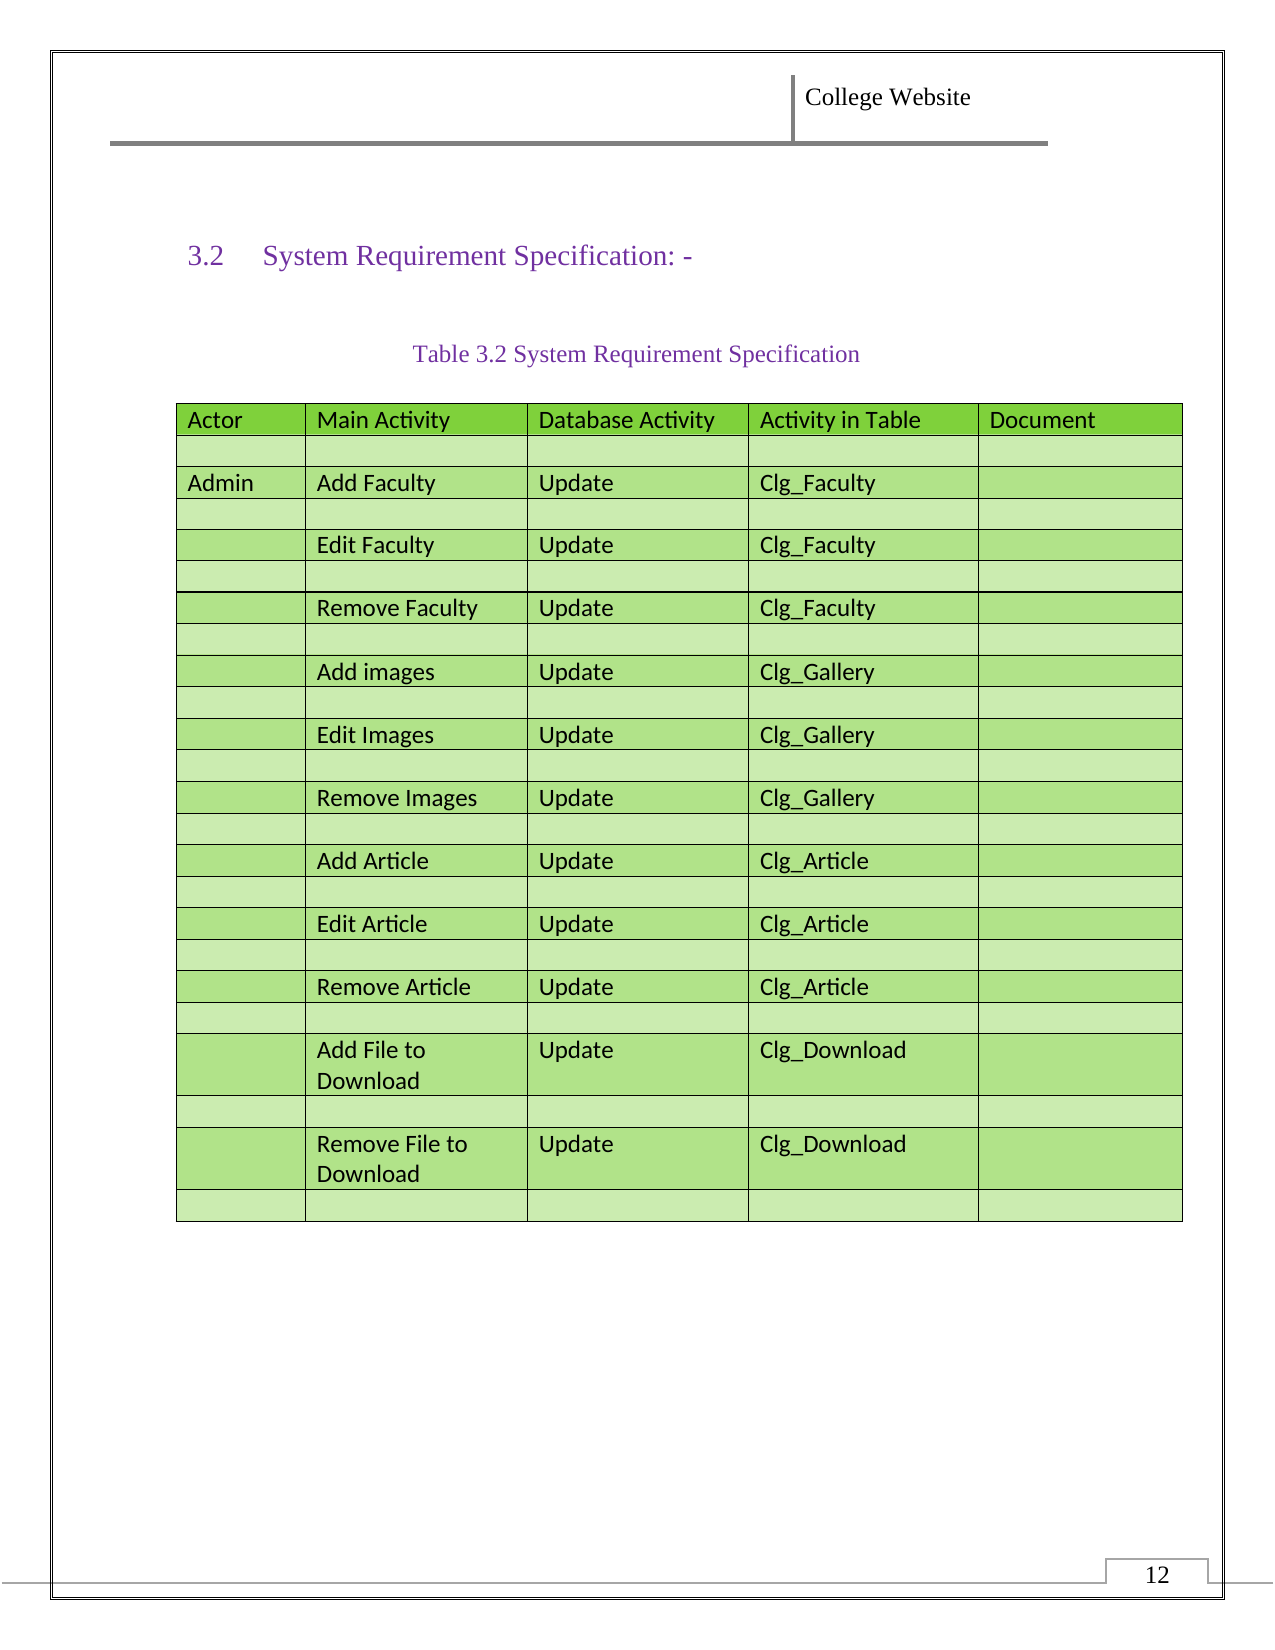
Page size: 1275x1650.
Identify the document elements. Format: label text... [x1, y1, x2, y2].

table_cell [306, 877, 527, 907]
table_header Actor [177, 404, 305, 434]
table_cell Clg_Faculty [749, 593, 978, 623]
table_cell Add images [306, 656, 527, 686]
table_cell [528, 687, 748, 718]
table_cell [528, 561, 748, 591]
table_cell Clg_Faculty [749, 467, 978, 497]
table_cell Update [528, 1034, 748, 1095]
table_cell Update [528, 845, 748, 876]
table_cell [749, 750, 978, 781]
table_cell [528, 624, 748, 654]
table_cell Clg_Gallery [749, 782, 978, 812]
table_cell [177, 908, 305, 939]
table_cell [306, 624, 527, 654]
table_cell Clg_Article [749, 971, 978, 1002]
table_cell Clg_Gallery [749, 656, 978, 686]
table_cell [979, 530, 1182, 560]
table_cell [979, 908, 1182, 939]
table_cell [979, 877, 1182, 907]
table_cell [177, 814, 305, 844]
table_cell [979, 687, 1182, 718]
table_cell [177, 1190, 305, 1221]
table_cell [177, 719, 305, 749]
table_header Database Activity [528, 404, 748, 434]
table_cell Update [528, 782, 748, 812]
list Table 3.2 System Requirement Specification [337, 339, 1125, 368]
table_cell Remove Images [306, 782, 527, 812]
table_cell [177, 593, 305, 623]
table_cell [749, 940, 978, 970]
table_cell [979, 656, 1182, 686]
table_cell Update [528, 971, 748, 1002]
table_cell Remove File to Download [306, 1128, 527, 1189]
table_cell [306, 940, 527, 970]
table_cell [177, 750, 305, 781]
table_cell Update [528, 1128, 748, 1189]
table_cell Clg_Download [749, 1128, 978, 1189]
table_cell [979, 593, 1182, 623]
table_cell [528, 1096, 748, 1127]
table_cell [528, 1190, 748, 1221]
table_cell [979, 971, 1182, 1002]
table_cell Update [528, 467, 748, 497]
table_cell [528, 436, 748, 466]
table_cell [177, 530, 305, 560]
table_cell [306, 687, 527, 718]
list 3.2 System Requirement Specification: - [187, 238, 1125, 272]
table_cell [979, 561, 1182, 591]
table_cell [306, 750, 527, 781]
table_cell [177, 845, 305, 876]
table_cell [177, 656, 305, 686]
table_cell [749, 624, 978, 654]
table_cell [749, 877, 978, 907]
table_cell Update [528, 719, 748, 749]
table_cell Clg_Article [749, 908, 978, 939]
table_cell [979, 624, 1182, 654]
table_cell [979, 1096, 1182, 1127]
table_cell [306, 561, 527, 591]
table_cell [306, 499, 527, 529]
table_cell [177, 624, 305, 654]
table_cell Edit Faculty [306, 530, 527, 560]
table_cell [749, 499, 978, 529]
table_header Main Activity [306, 404, 527, 434]
table_cell [306, 436, 527, 466]
table_cell [528, 750, 748, 781]
table_cell Remove Article [306, 971, 527, 1002]
table_cell Update [528, 908, 748, 939]
table_cell [528, 499, 748, 529]
table_cell [177, 1003, 305, 1033]
table_cell [306, 1096, 527, 1127]
table_cell [528, 1003, 748, 1033]
table_cell [979, 845, 1182, 876]
table_cell [749, 1096, 978, 1127]
table_cell [177, 1034, 305, 1095]
table_cell [306, 814, 527, 844]
table_cell [979, 750, 1182, 781]
table_cell [749, 436, 978, 466]
table_cell [177, 971, 305, 1002]
table_cell [528, 877, 748, 907]
table_cell [528, 940, 748, 970]
table_cell [177, 436, 305, 466]
table_cell [979, 436, 1182, 466]
table_cell Clg_Faculty [749, 530, 978, 560]
table_cell [528, 814, 748, 844]
table_cell [749, 1190, 978, 1221]
table_cell Edit Images [306, 719, 527, 749]
table_cell Add Faculty [306, 467, 527, 497]
table_cell Add File to Download [306, 1034, 527, 1095]
table_cell Edit Article [306, 908, 527, 939]
table_cell [979, 1034, 1182, 1095]
table_cell [749, 687, 978, 718]
table_cell Add Article [306, 845, 527, 876]
table_cell Update [528, 593, 748, 623]
table_cell [979, 1128, 1182, 1189]
table_cell [306, 1190, 527, 1221]
table_cell [177, 499, 305, 529]
table_cell [177, 1096, 305, 1127]
table_cell [979, 782, 1182, 812]
table_cell [177, 940, 305, 970]
table_cell [979, 814, 1182, 844]
table_cell [979, 499, 1182, 529]
table_cell Clg_Download [749, 1034, 978, 1095]
table_cell [979, 1190, 1182, 1221]
table_cell Admin [177, 467, 305, 497]
table_cell Update [528, 656, 748, 686]
table_cell Remove Faculty [306, 593, 527, 623]
table_cell [979, 467, 1182, 497]
table_cell [177, 877, 305, 907]
table_cell [749, 561, 978, 591]
table_header Activity in Table [749, 404, 978, 434]
table_cell [979, 1003, 1182, 1033]
table_cell [979, 719, 1182, 749]
table_cell [749, 1003, 978, 1033]
table_header Document [979, 404, 1182, 434]
table_cell [177, 561, 305, 591]
table_cell [177, 782, 305, 812]
table_cell Clg_Gallery [749, 719, 978, 749]
table_cell Clg_Article [749, 845, 978, 876]
table_cell [749, 814, 978, 844]
table_cell [979, 940, 1182, 970]
table_cell Update [528, 530, 748, 560]
table_cell [306, 1003, 527, 1033]
table_cell [177, 1128, 305, 1189]
table_cell [177, 687, 305, 718]
